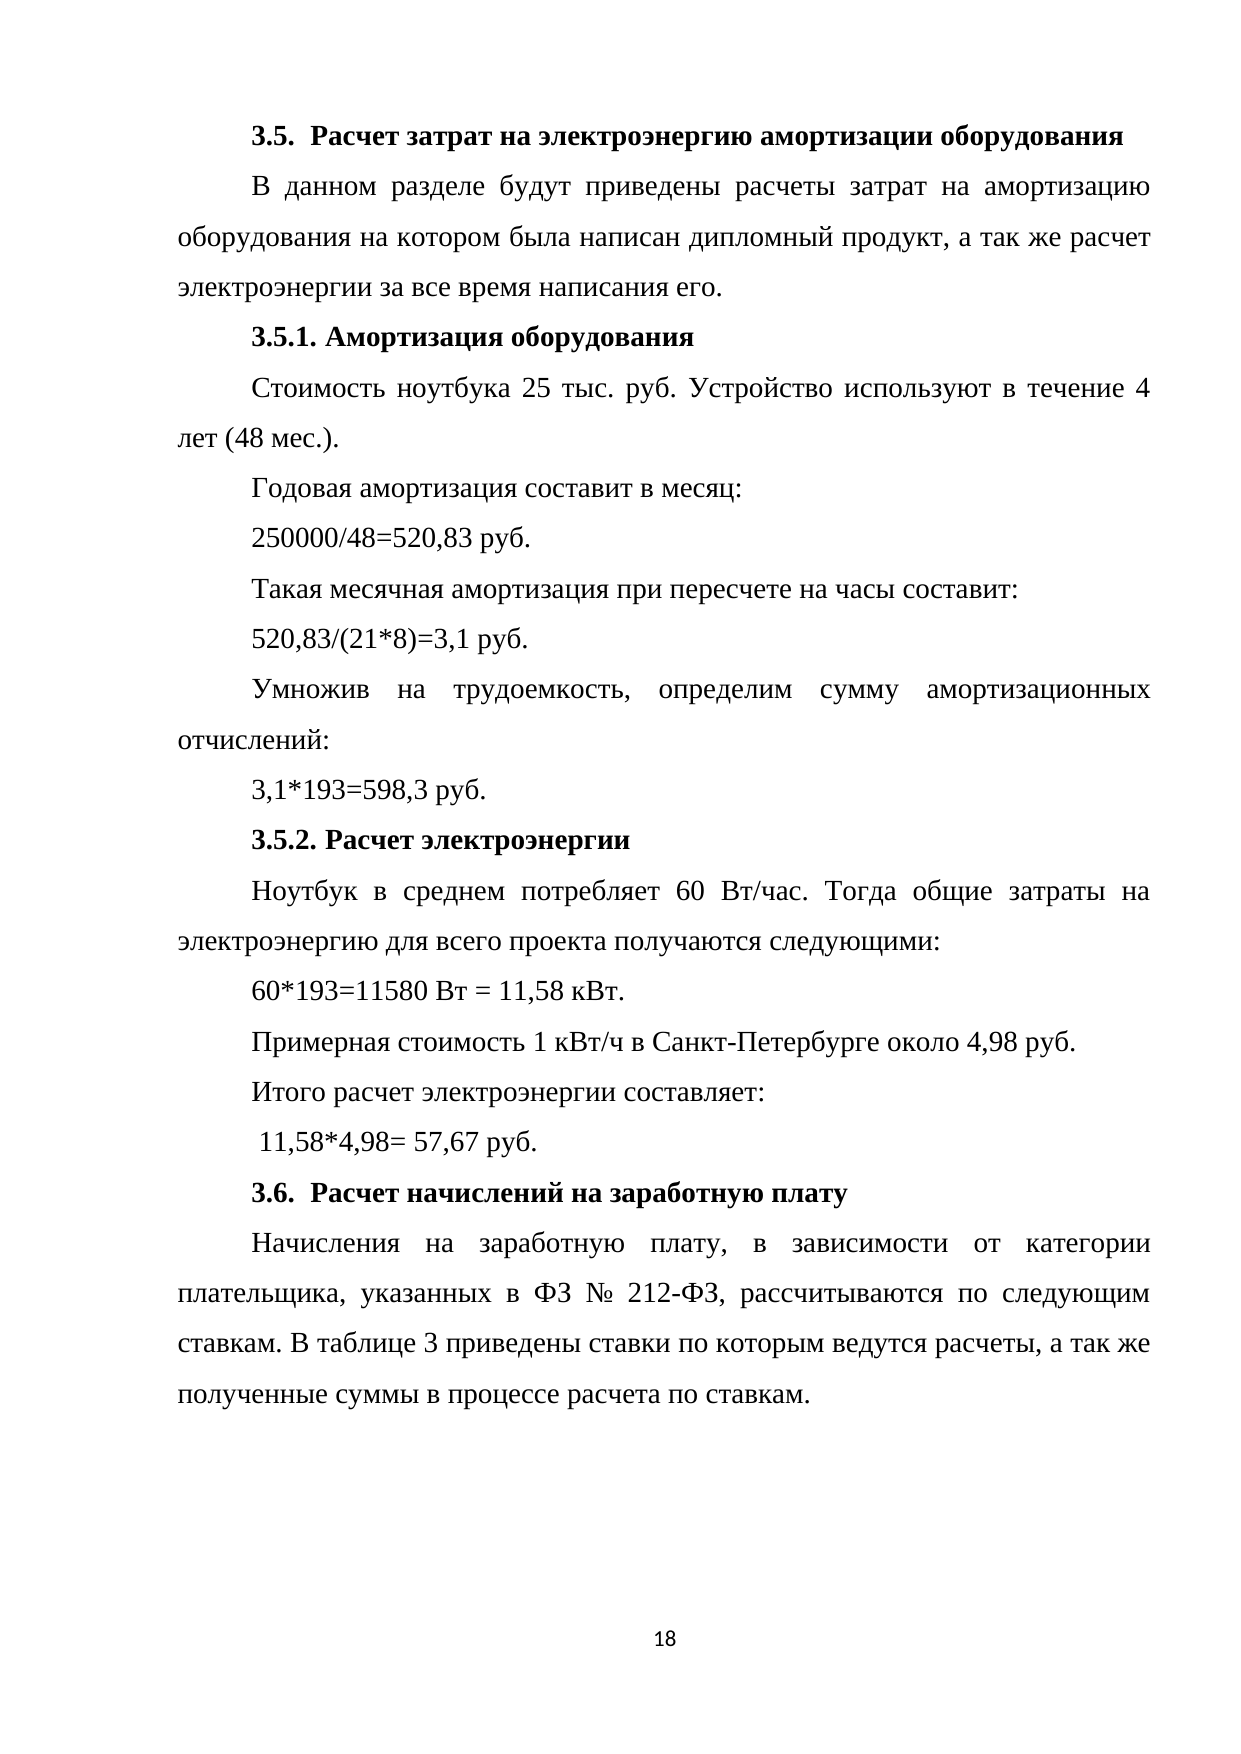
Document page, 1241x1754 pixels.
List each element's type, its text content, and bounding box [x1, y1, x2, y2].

list Амортизация оборудования [177, 319, 1152, 353]
text Годовая амортизация составит в месяц: [177, 470, 1152, 504]
text 250000/48=520,83 руб. [177, 521, 1152, 554]
text 11,58*4,98= 57,67 руб. [177, 1124, 1152, 1158]
text Примерная стоимость 1 кВт/ч в Санкт-Петербурге около 4,98 руб. [177, 1024, 1152, 1057]
list Расчет затрат на электроэнергию амортизации оборудования [177, 118, 1152, 152]
text 60*193=11580 Вт = 11,58 кВт. [177, 973, 1152, 1007]
text 3,1*193=598,3 руб. [177, 772, 1152, 806]
text Ноутбук в среднем потребляет 60 Вт/час. Тогда общие затраты на электроэнергию для всего проекта получаются следующими: [177, 873, 1152, 957]
text 520,83/(21*8)=3,1 руб. [177, 621, 1152, 655]
text В данном разделе будут приведены расчеты затрат на амортизацию оборудования на котором была написан дипломный продукт, а так же расчет электроэнергии за все время написания его. [177, 168, 1152, 303]
text Такая месячная амортизация при пересчете на часы составит: [177, 571, 1152, 604]
list Расчет начислений на заработную плату [177, 1175, 1152, 1208]
text Начисления на заработную плату, в зависимости от категории плательщика, указанных в ФЗ № 212-ФЗ, рассчитываются по следующим ставкам. В таблице 3 приведены ставки по которым ведутся расчеты, а так же полученные суммы в процессе расчета по ставкам. [177, 1225, 1152, 1409]
text Стоимость ноутбука 25 тыс. руб. Устройство используют в течение 4 лет (48 мес.). [177, 370, 1152, 453]
text Умножив на трудоемкость, определим сумму амортизационных отчислений: [177, 672, 1152, 755]
list Расчет электроэнергии [177, 822, 1152, 856]
text Итого расчет электроэнергии составляет: [177, 1074, 1152, 1108]
